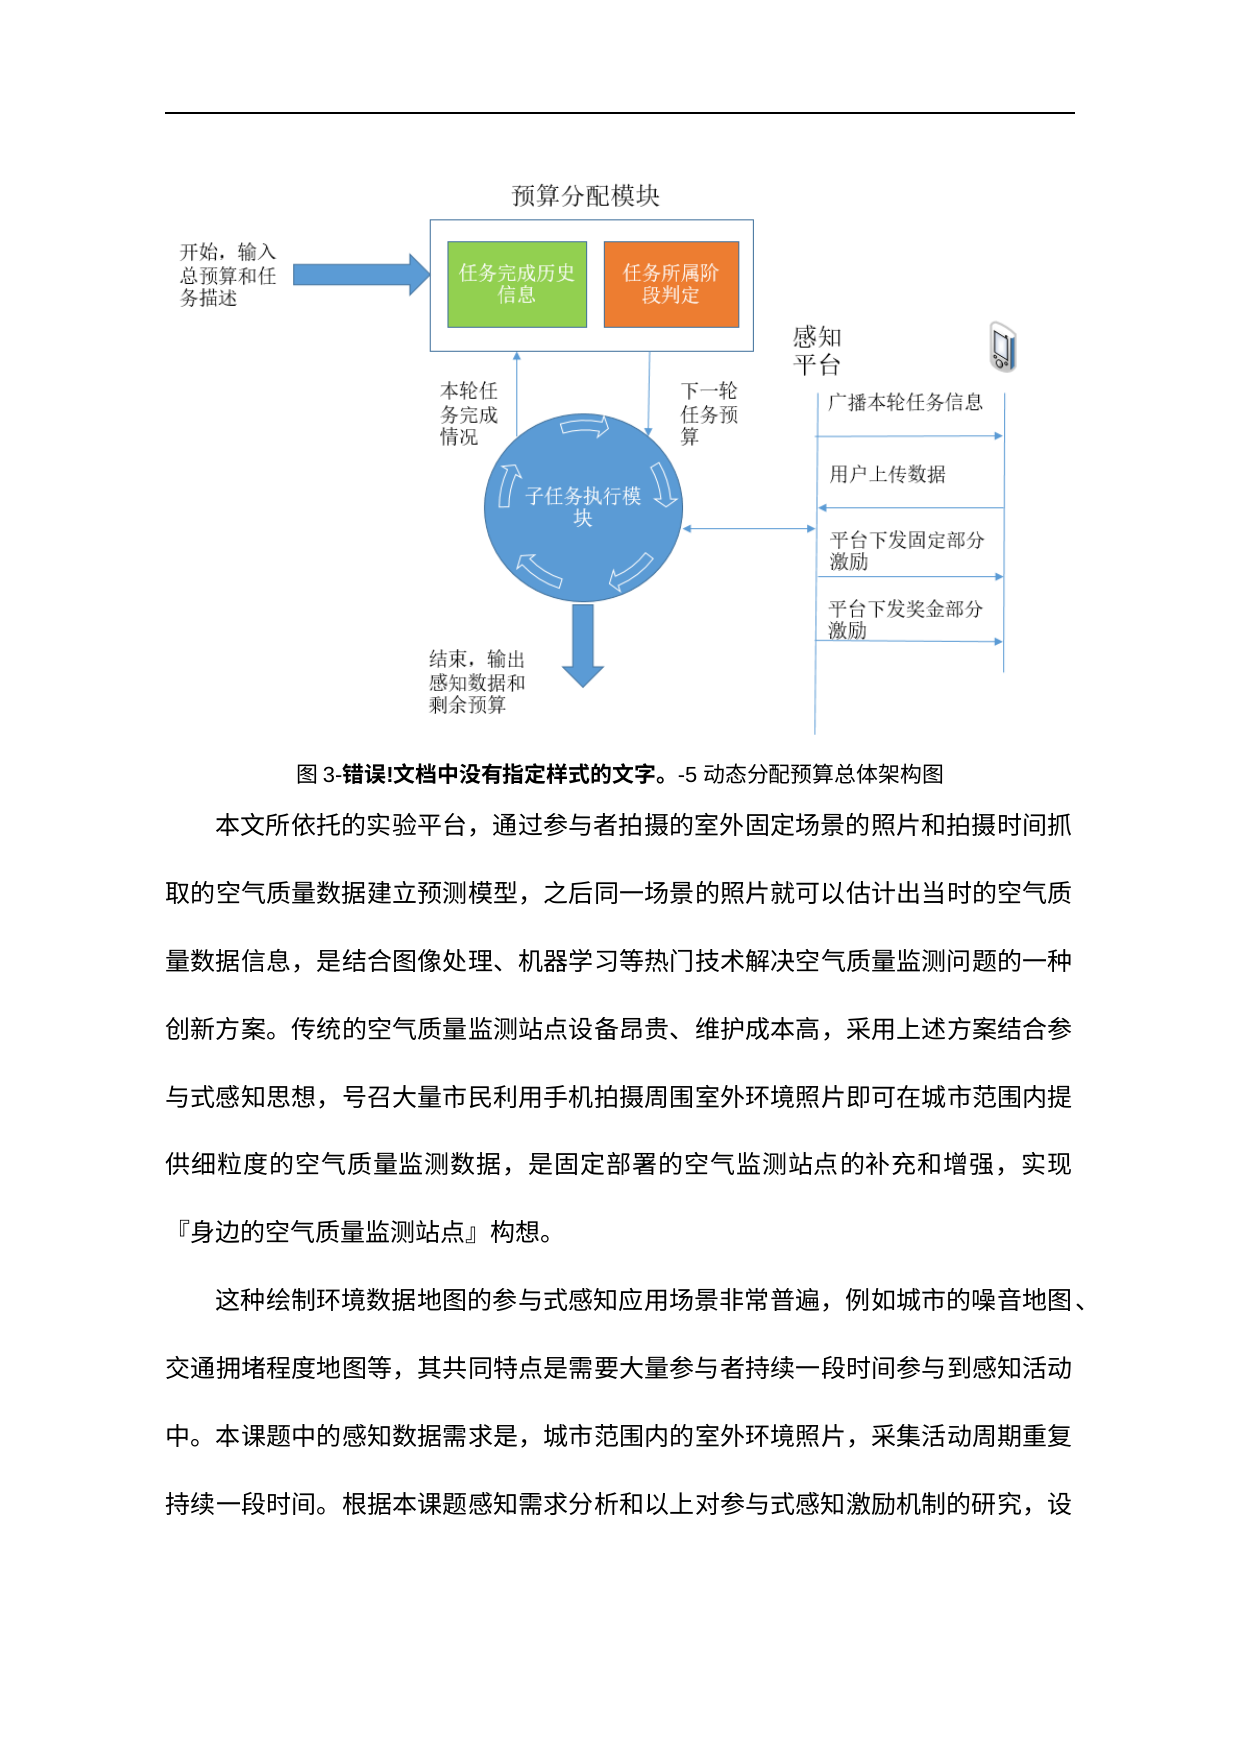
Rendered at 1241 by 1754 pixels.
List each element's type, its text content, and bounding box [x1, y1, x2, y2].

picture [165, 163, 1075, 741]
text 本文所依托的实验平台，通过参与者拍摄的室外固定场景的照片和拍摄时间抓取的空气质量数据建立预测模型，之后同一场景的照片就可以估计出当时的空气质量数据信息，是结合图像处理、机器学习等热门技术解决空气质量监测问题的一种创新方案。传统的空气质量监测站点设备昂贵、维护成本高，采用上述方案结合参与式感知思想，号召大量市民利用手机拍摄周围室外环境照片即可在城市范围内提供细粒度的空气质量监测数据，是固定部署的空气监测站点的补充和增强，实现『身边的空气质量监测站点』构想。 [165, 789, 1075, 1265]
text 图3-错误!文档中没有指定样式的文字。-5 动态分配预算总体架构图 [165, 756, 1075, 789]
